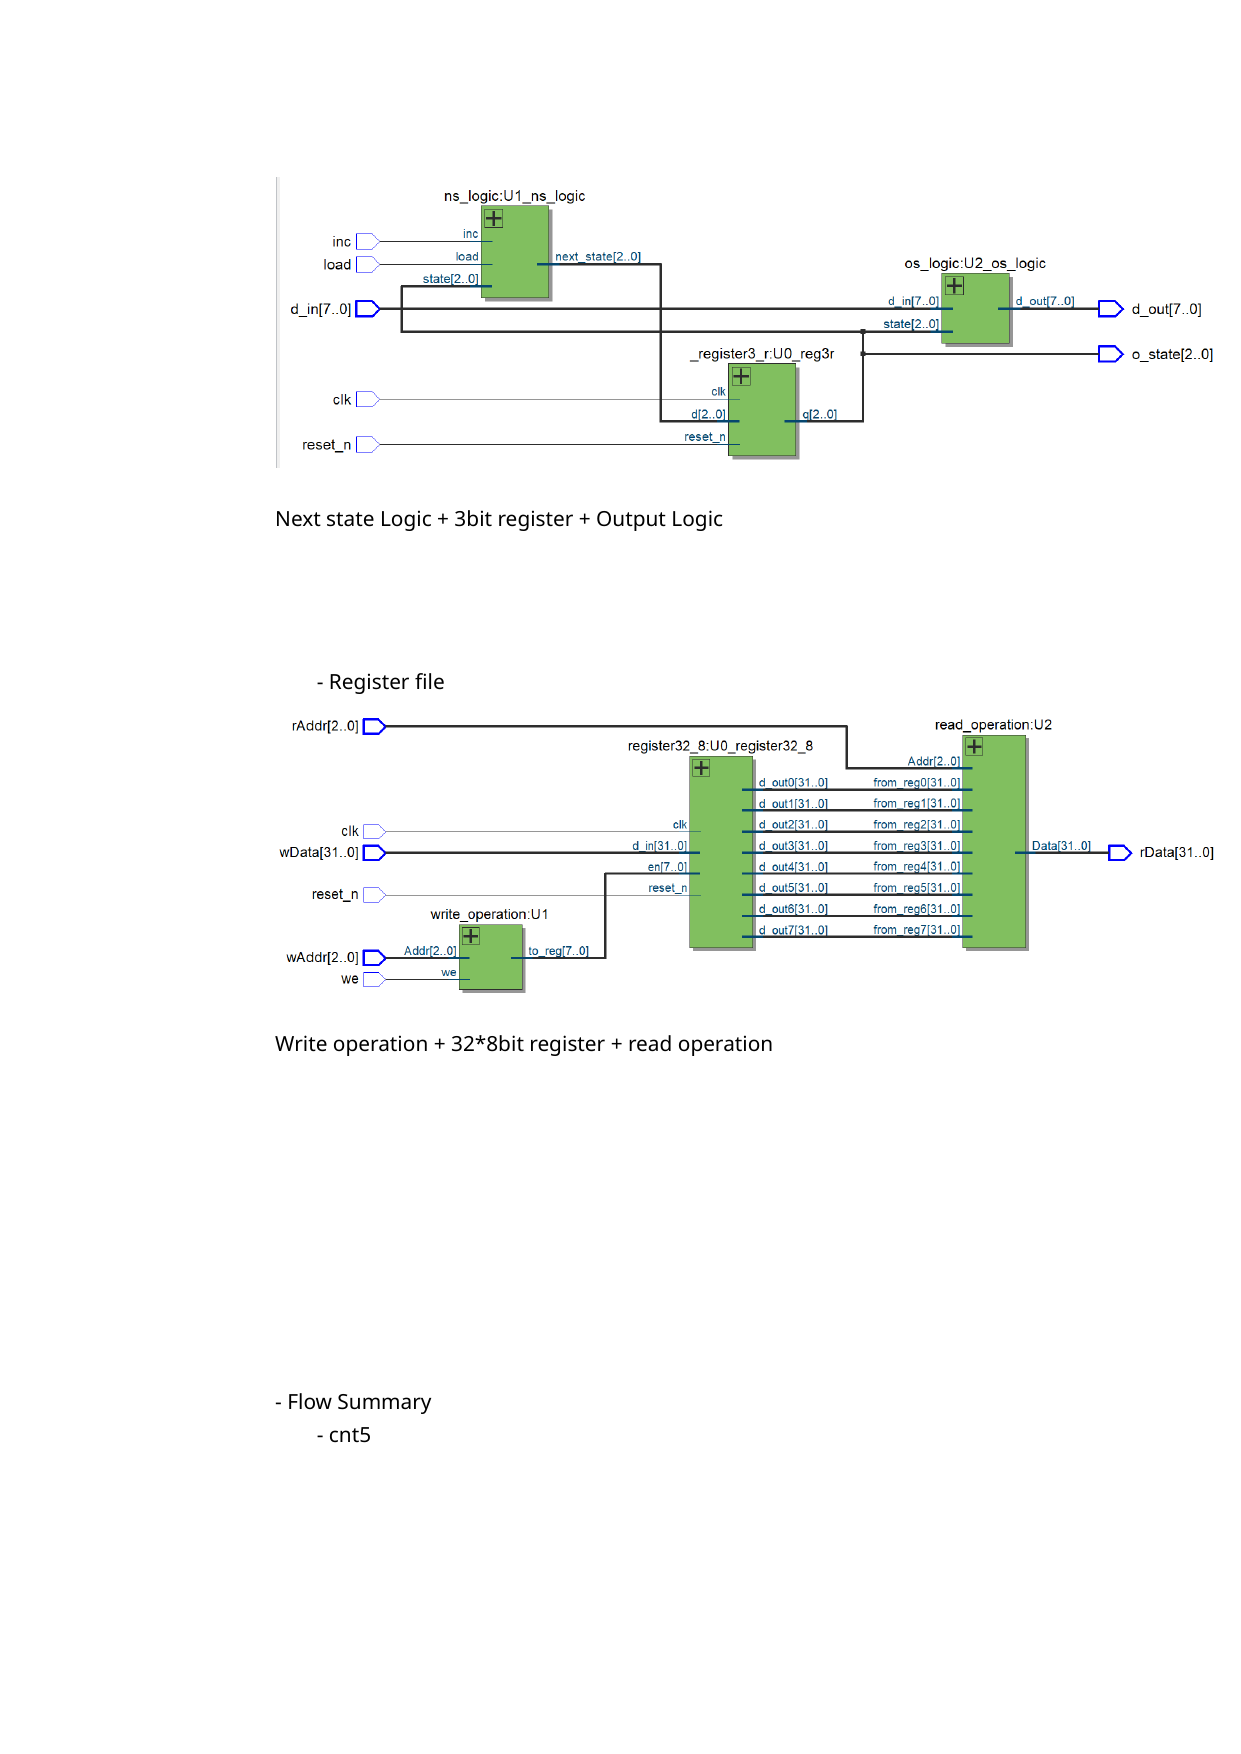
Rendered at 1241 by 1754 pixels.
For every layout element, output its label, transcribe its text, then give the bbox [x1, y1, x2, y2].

picture [275, 177, 1216, 468]
list - cnt5 [275, 1420, 1090, 1448]
list Write operation + 32*8bit register + read operation [275, 1029, 1090, 1057]
list - Register file [275, 667, 1090, 696]
list - Flow Summary [275, 1387, 1090, 1416]
picture [275, 700, 1216, 1025]
list Next state Logic + 3bit register + Output Logic [275, 504, 1090, 533]
